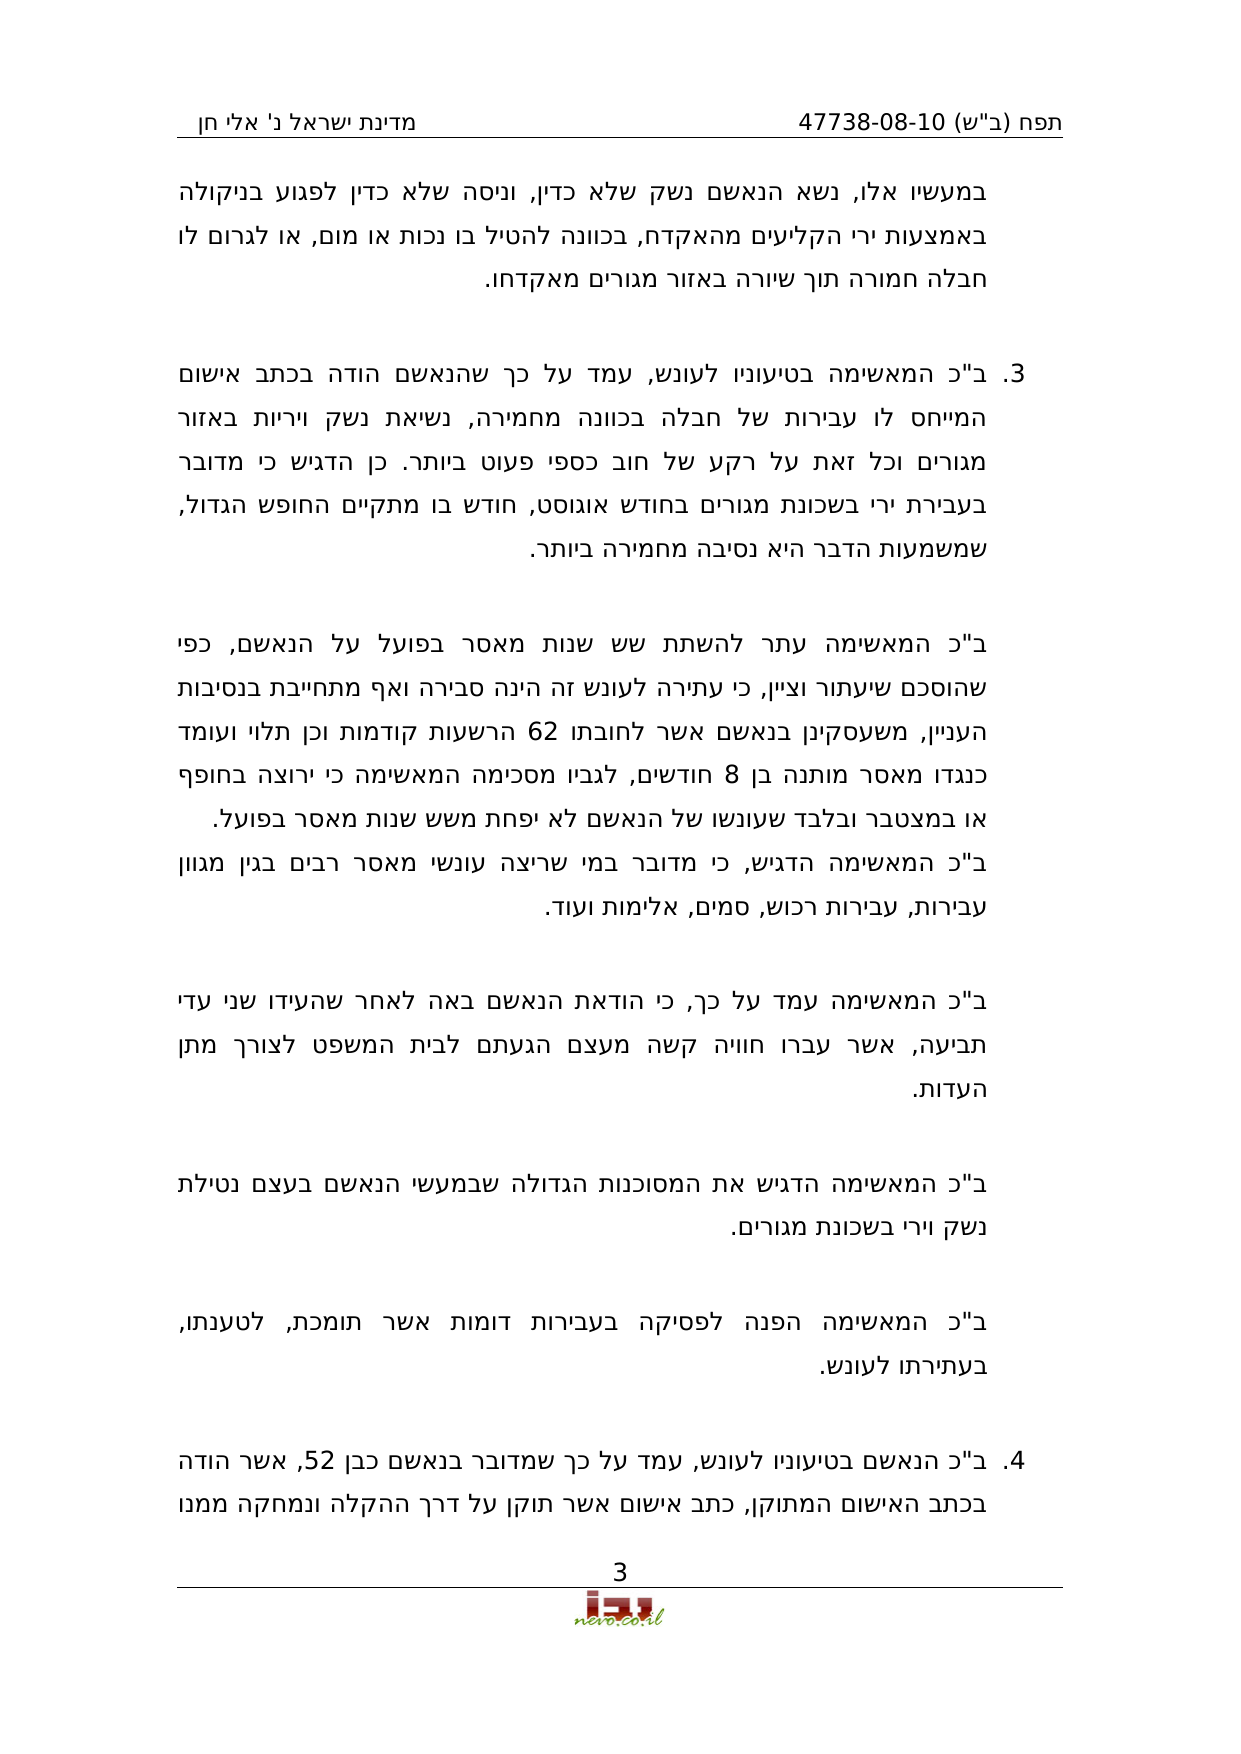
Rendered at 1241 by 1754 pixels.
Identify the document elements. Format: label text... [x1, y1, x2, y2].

text ב"כ המאשימה הפנה לפסיקה בעבירות דומות אשר תומכת, לטענתו, בעתירתו לעונש. [177, 1307, 988, 1380]
picture [574, 1590, 666, 1627]
text ב"כ המאשימה הדגיש, כי מדובר במי שריצה עונשי מאסר רבים בגין מגוון עבירות, עבירות רכוש, סמים, אלימות ועוד. [177, 848, 988, 921]
text ב"כ המאשימה עתר להשתת שש שנות מאסר בפועל על הנאשם, כפי שהוסכם שיעתור וציין, כי עתירה לעונש זה הינה סבירה ואף מתחייבת בנסיבות העניין, משעסקינן בנאשם אשר לחובתו 62 הרשעות קודמות וכן תלוי ועומד כנגדו מאסר מותנה בן 8 חודשים, לגביו מסכימה המאשימה כי ירוצה בחופף או במצטבר ובלבד שעונשו של הנאשם לא יפחת משש שנות מאסר בפועל. [177, 629, 988, 833]
text במעשיו אלו, נשא הנאשם נשק שלא כדין, וניסה שלא כדין לפגוע בניקולה באמצעות ירי הקליעים מהאקדח, בכוונה להטיל בו נכות או מום, או לגרום לו חבלה חמורה תוך שיורה באזור מגורים מאקדחו. [177, 177, 988, 294]
text ב"כ המאשימה הדגיש את המסוכנות הגדולה שבמעשי הנאשם בעצם נטילת נשק וירי בשכונת מגורים. [177, 1169, 988, 1242]
list ב"כ המאשימה בטיעוניו לעונש, עמד על כך שהנאשם הודה בכתב אישום המייחס לו עבירות של חבלה בכוונה מחמירה, נשיאת נשק ויריות באזור מגורים וכל זאת על רקע של חוב כספי פעוט ביותר. כן הדגיש כי מדובר בעבירת ירי בשכונת מגורים בחודש אוגוסט, חודש בו מתקיים החופש הגדול, שמשמעות הדבר היא נסיבה מחמירה ביותר. [177, 359, 1026, 564]
text ב"כ המאשימה עמד על כך, כי הודאת הנאשם באה לאחר שהעידו שני עדי תביעה, אשר עברו חוויה קשה מעצם הגעתם לבית המשפט לצורך מתן העדות. [177, 987, 988, 1103]
